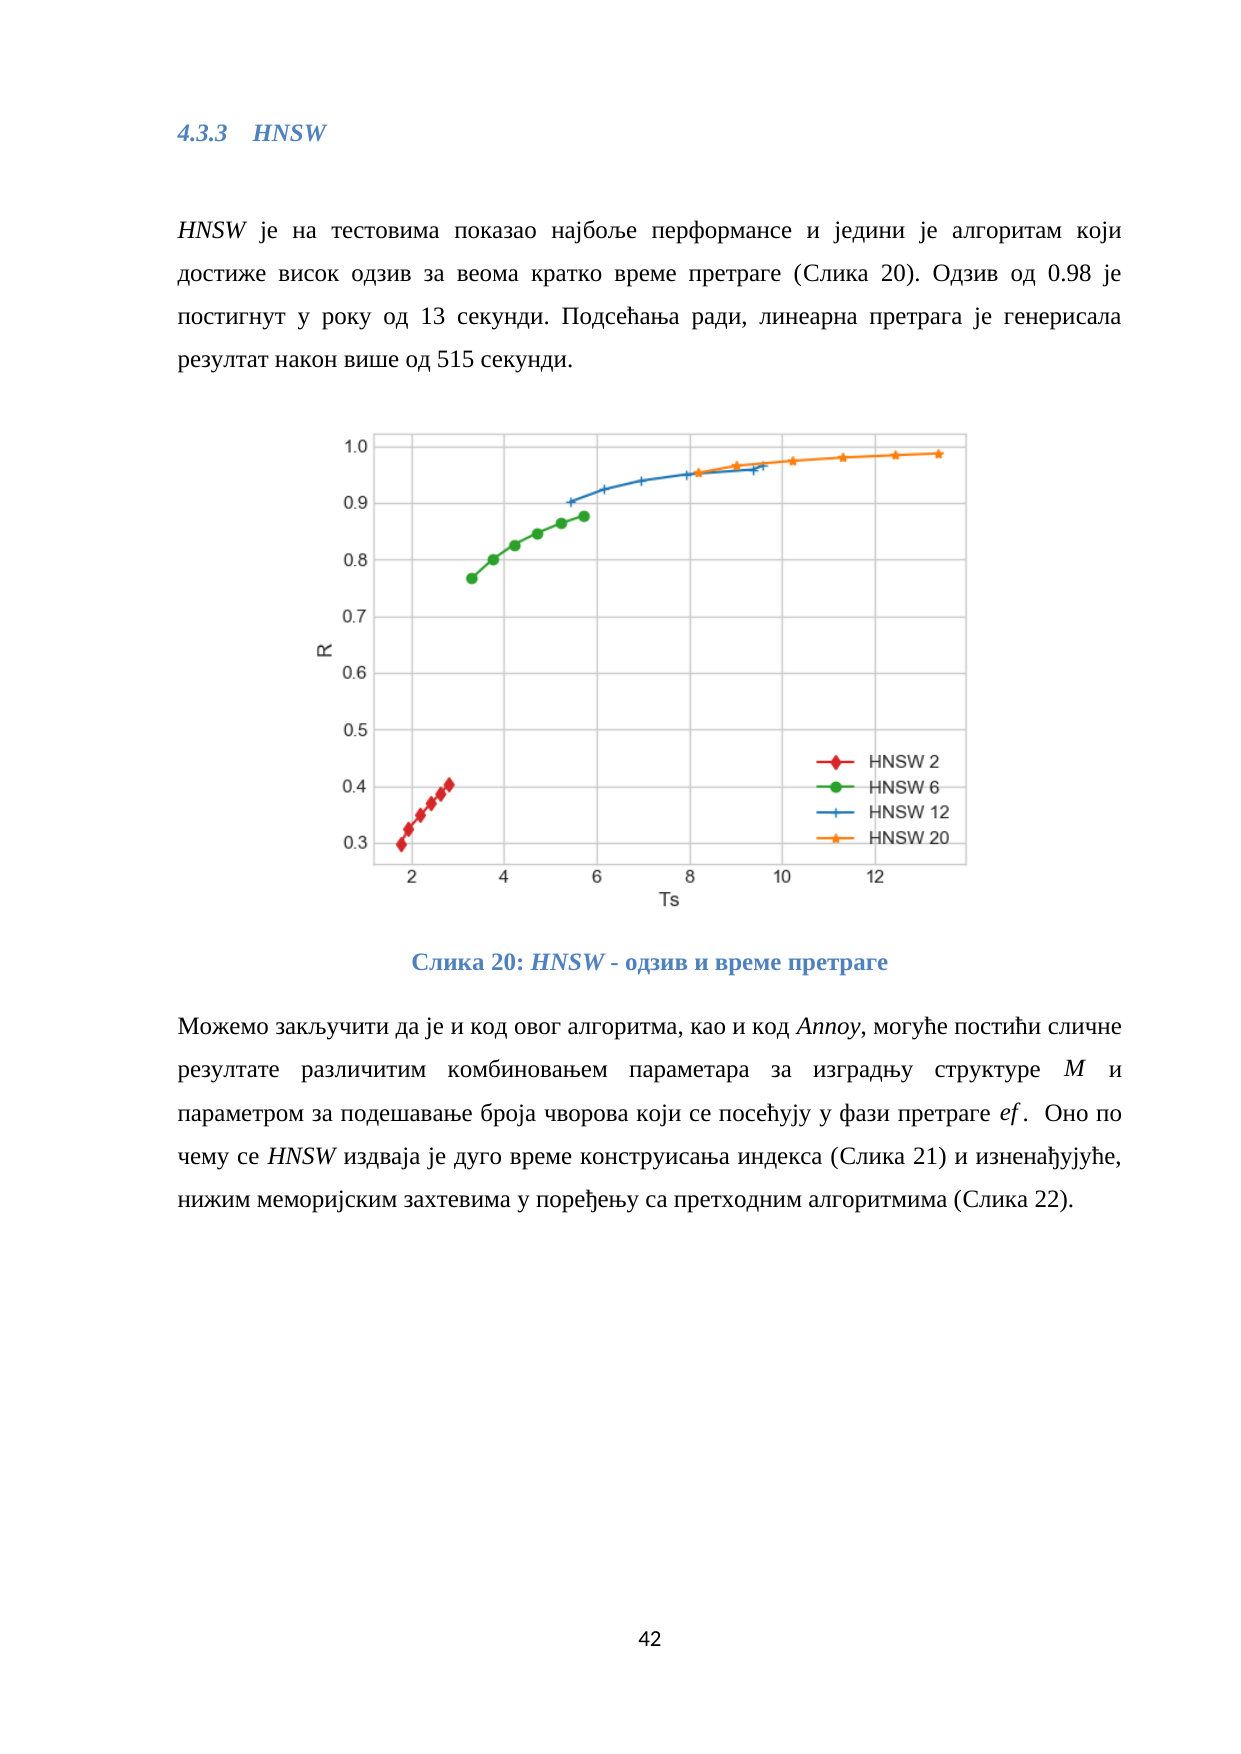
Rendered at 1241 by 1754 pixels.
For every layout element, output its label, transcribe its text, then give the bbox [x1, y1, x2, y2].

subtitle HNSW [177, 118, 1122, 147]
text Слика 20: HNSW - одзив и време претраге [177, 947, 1122, 976]
text Можемо закључити да је и код овог алгоритма, као и код Annoy, могуће постићи сличне резултате различитим комбиновањем параметара за изградњу структуре и параметром за подешавање броја чворова који се посећују у фази претраге . Оно по чему се HNSW издваја је дуго време конструисања индекса (Слика 21) и изненађујуће, нижим меморијским захтевима у поређењу са претходним алгоритмима (Слика 22). [177, 1011, 1122, 1213]
text HNSW је на тестовима показао најбоље перформансе и једини је алгоритам који достиже висок одзив за веома кратко време претраге (Слика 20). Одзив од 0.98 је постигнут у року од 13 секунди. Подсећања ради, линеарна претрага је генерисала резултат након више од 515 секунди. [177, 215, 1122, 373]
picture [303, 408, 996, 913]
